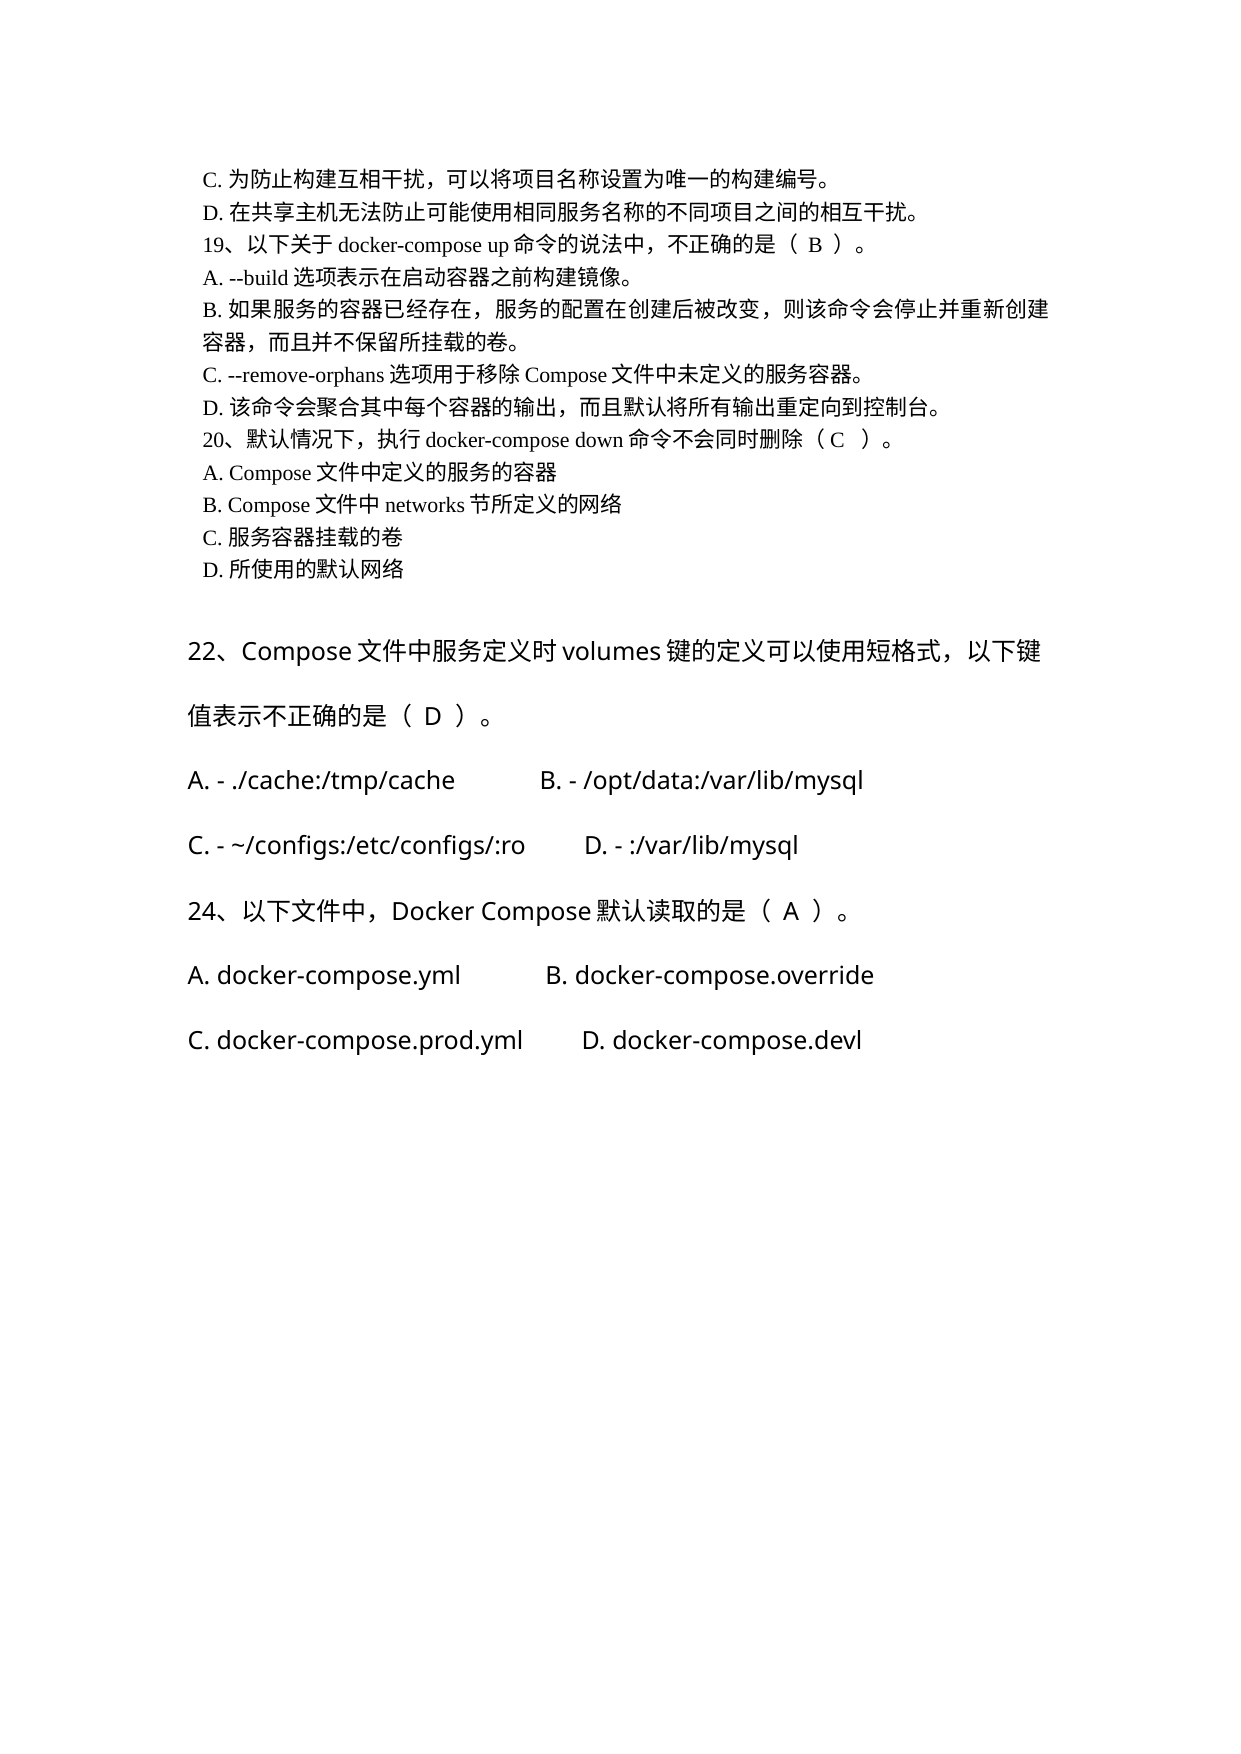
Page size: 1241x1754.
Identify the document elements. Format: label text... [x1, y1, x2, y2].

text A. Compose文件中定义的服务的容器 [202, 454, 1053, 487]
text 20、默认情况下，执行docker-compose down命令不会同时删除（ C ）。 [202, 422, 1053, 454]
text D. 在共享主机无法防止可能使用相同服务名称的不同项目之间的相互干扰。 [202, 194, 1053, 227]
text C. 为防止构建互相干扰，可以将项目名称设置为唯一的构建编号。 [202, 162, 1053, 194]
text C. docker-compose.prod.yml D. docker-compose.devl [187, 1007, 1053, 1072]
text B. 如果服务的容器已经存在，服务的配置在创建后被改变，则该命令会停止并重新创建容器，而且并不保留所挂载的卷。 [202, 292, 1053, 357]
text 19、以下关于docker-compose up命令的说法中，不正确的是（ B ）。 [202, 227, 1053, 259]
text C. 服务容器挂载的卷 [202, 519, 1053, 552]
text A. docker-compose.yml B. docker-compose.override [187, 942, 1053, 1007]
text D. 该命令会聚合其中每个容器的输出，而且默认将所有输出重定向到控制台。 [202, 389, 1053, 422]
text A. --build选项表示在启动容器之前构建镜像。 [202, 259, 1053, 292]
text C. - ~/configs:/etc/configs/:ro D. - :/var/lib/mysql [187, 812, 1053, 877]
text C. --remove-orphans选项用于移除Compose文件中未定义的服务容器。 [202, 357, 1053, 389]
text 24、以下文件中，Docker Compose默认读取的是（ A ）。 [187, 877, 1053, 942]
text 22、Compose文件中服务定义时volumes键的定义可以使用短格式，以下键值表示不正确的是（ D ）。 [187, 617, 1053, 747]
text D. 所使用的默认网络 [202, 552, 1053, 584]
text B. Compose文件中networks节所定义的网络 [202, 487, 1053, 519]
text A. - ./cache:/tmp/cache B. - /opt/data:/var/lib/mysql [187, 747, 1053, 812]
